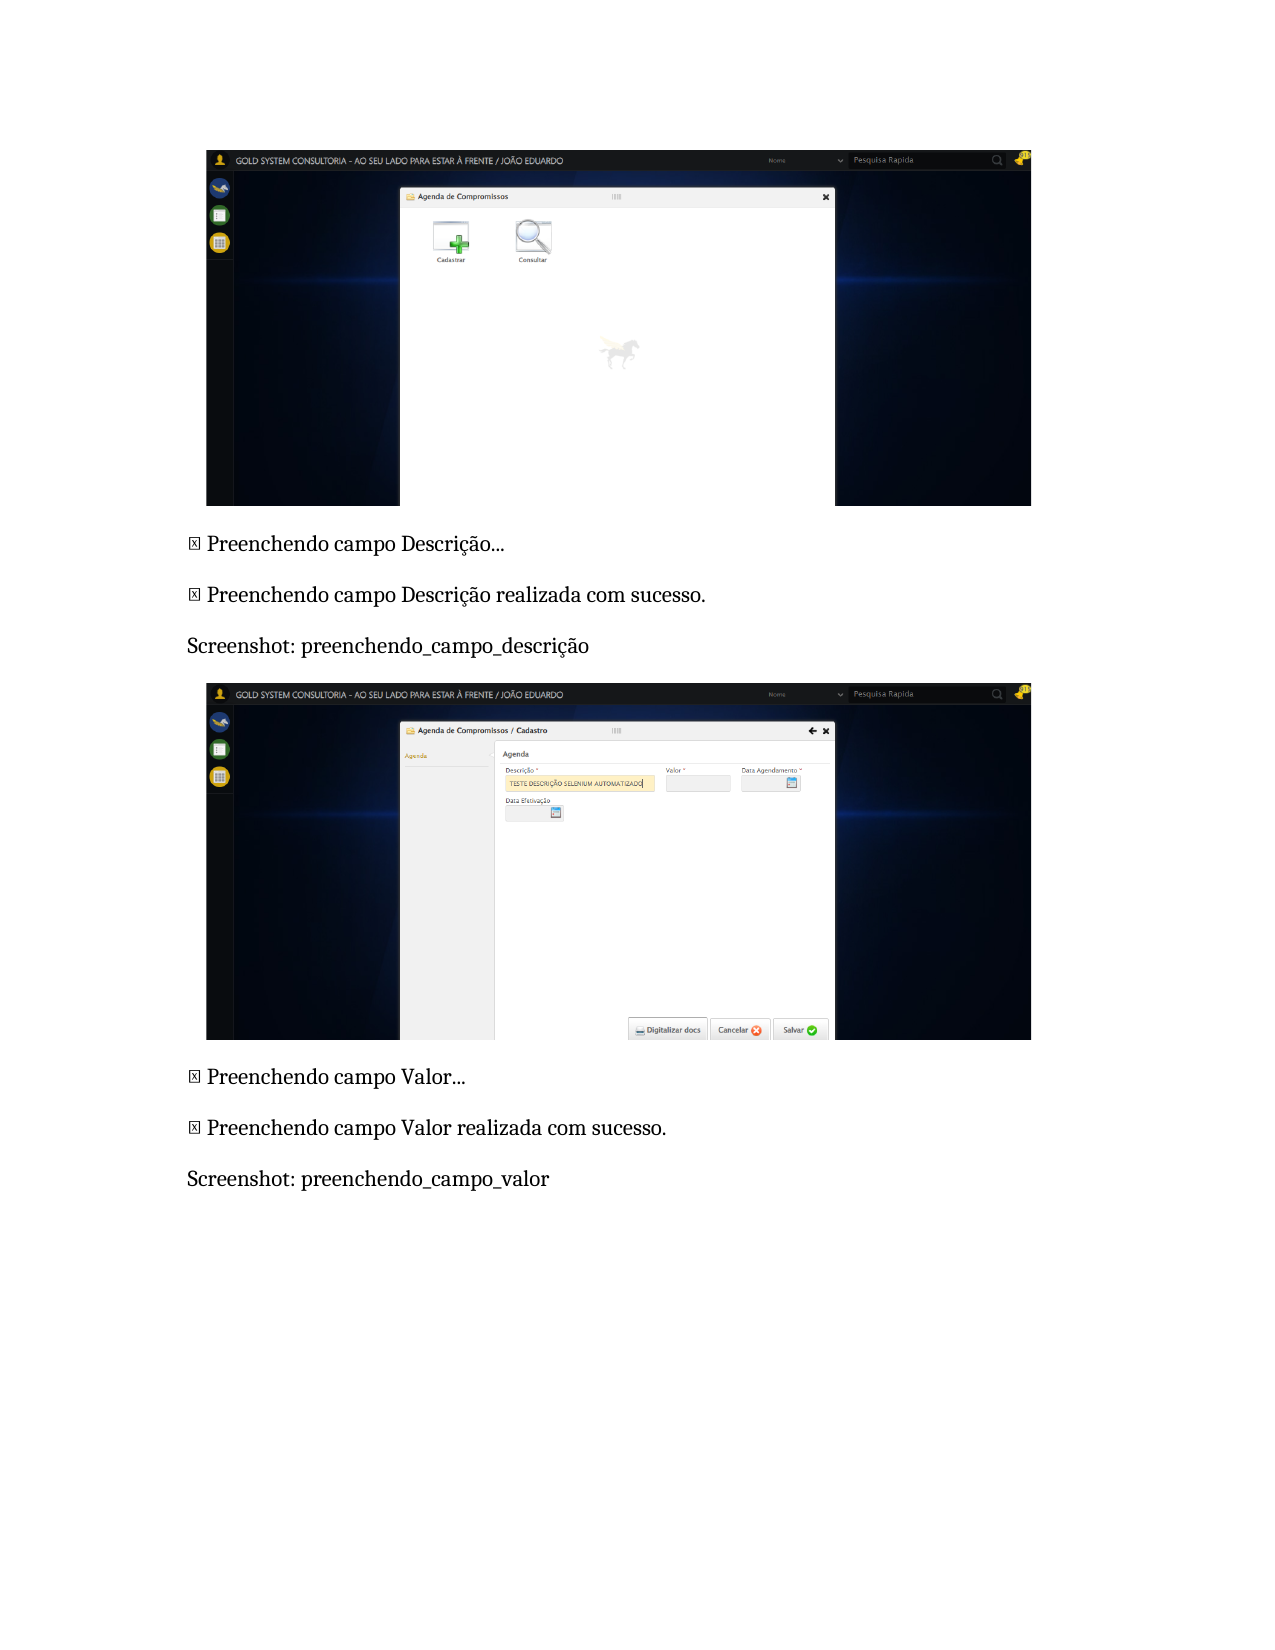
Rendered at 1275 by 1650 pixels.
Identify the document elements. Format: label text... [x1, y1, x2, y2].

text ✅ Preenchendo campo Descrição realizada com sucesso. [187, 581, 1087, 608]
text 🔄 Preenchendo campo Valor... [187, 1064, 1087, 1090]
text ✅ Preenchendo campo Valor realizada com sucesso. [187, 1115, 1087, 1141]
text Screenshot: preenchendo_campo_valor [187, 1166, 1087, 1192]
text 🔄 Preenchendo campo Descrição... [187, 530, 1087, 557]
picture [206, 150, 1032, 506]
picture [206, 683, 1032, 1040]
text Screenshot: preenchendo_campo_descrição [187, 632, 1087, 659]
